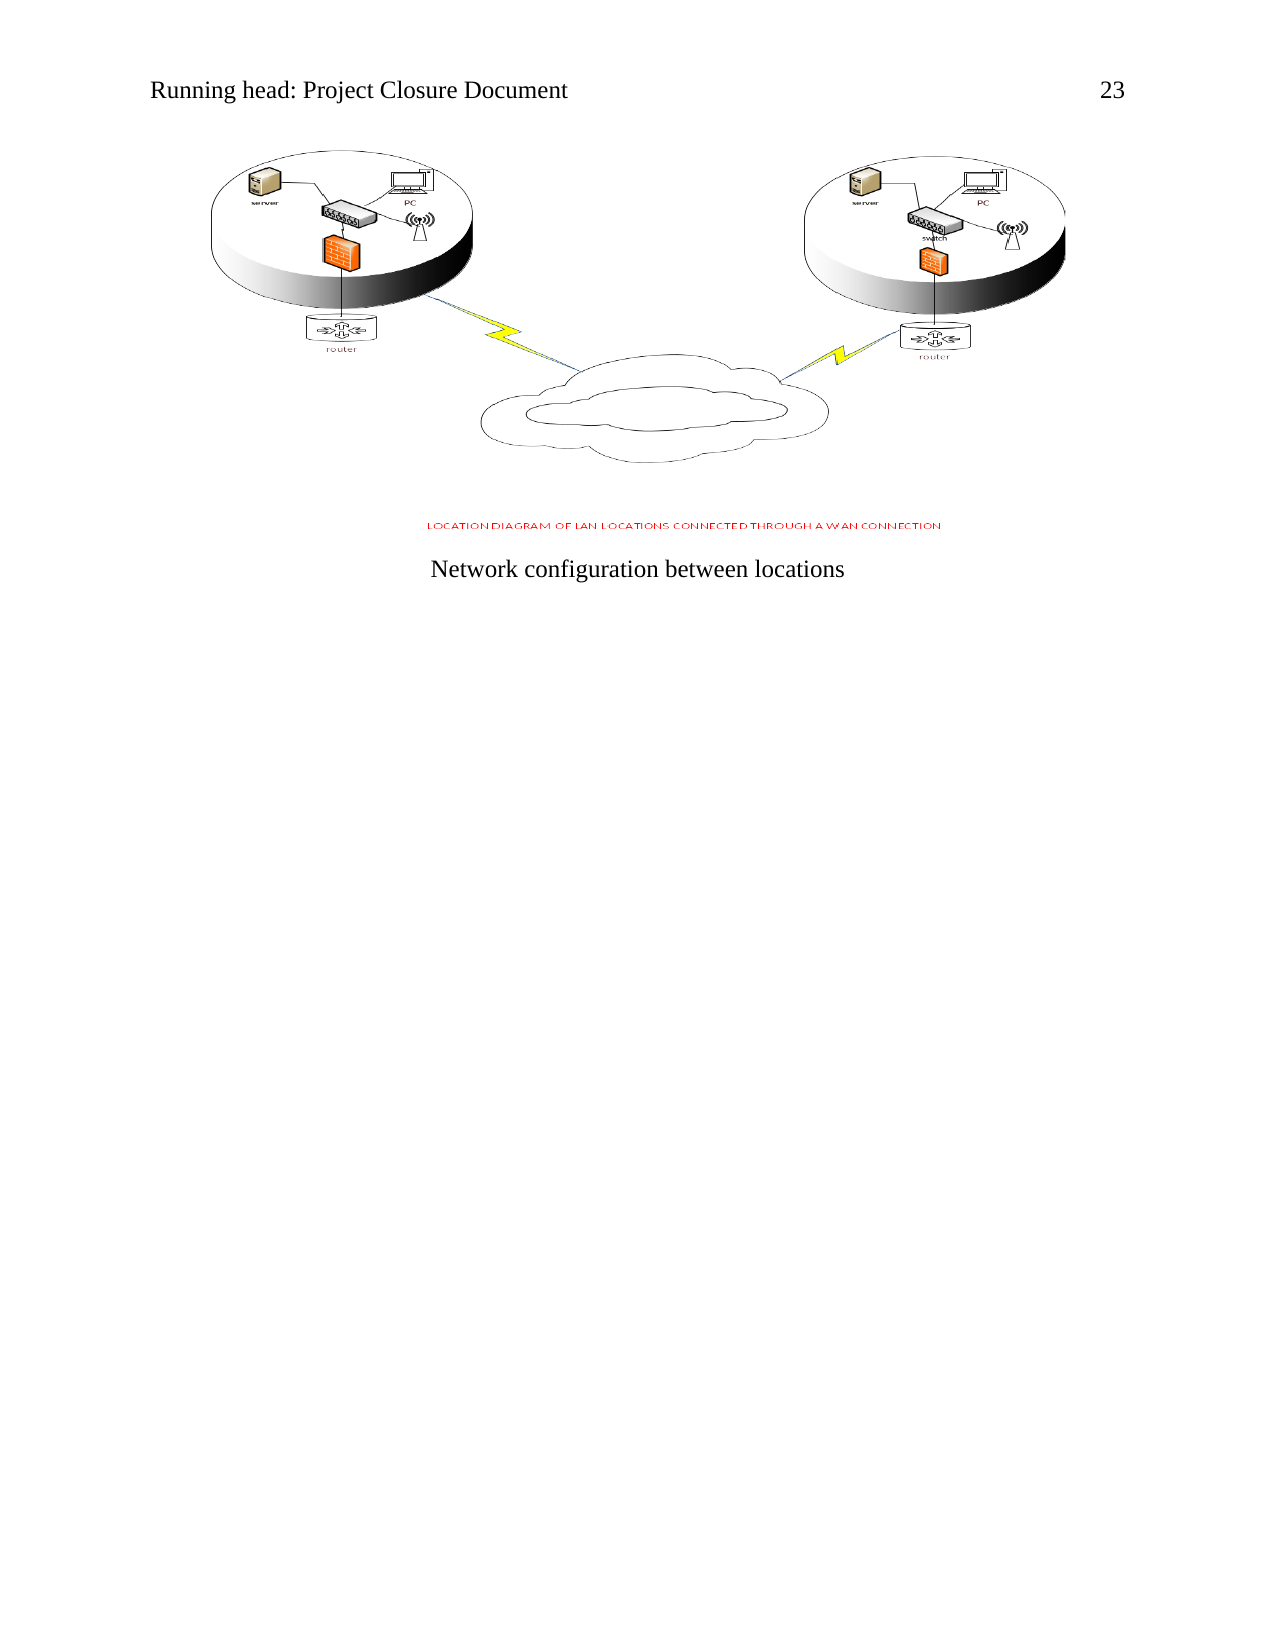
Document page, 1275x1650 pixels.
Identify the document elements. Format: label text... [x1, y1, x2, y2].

text Network configuration between locations [150, 554, 1125, 583]
